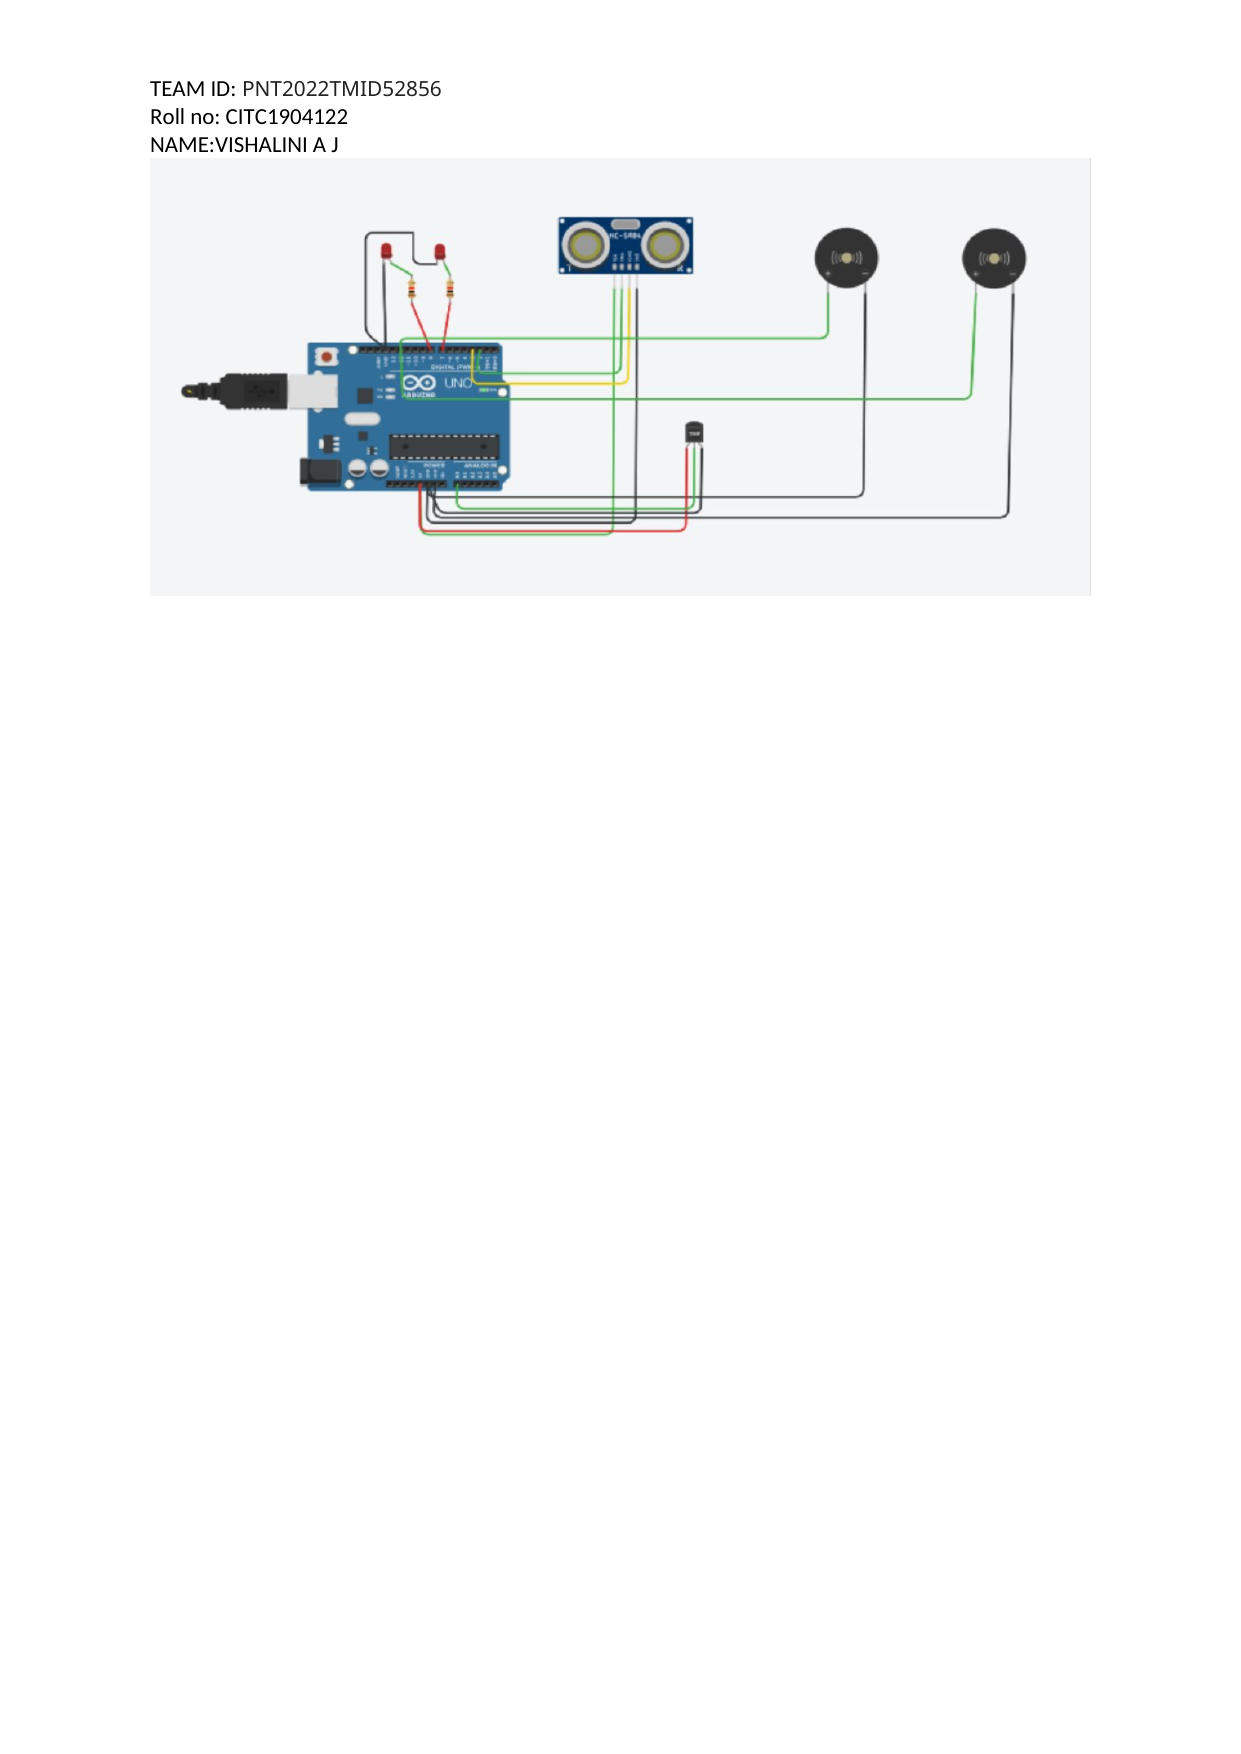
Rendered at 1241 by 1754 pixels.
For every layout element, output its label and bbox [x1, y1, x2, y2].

picture [150, 158, 1091, 596]
